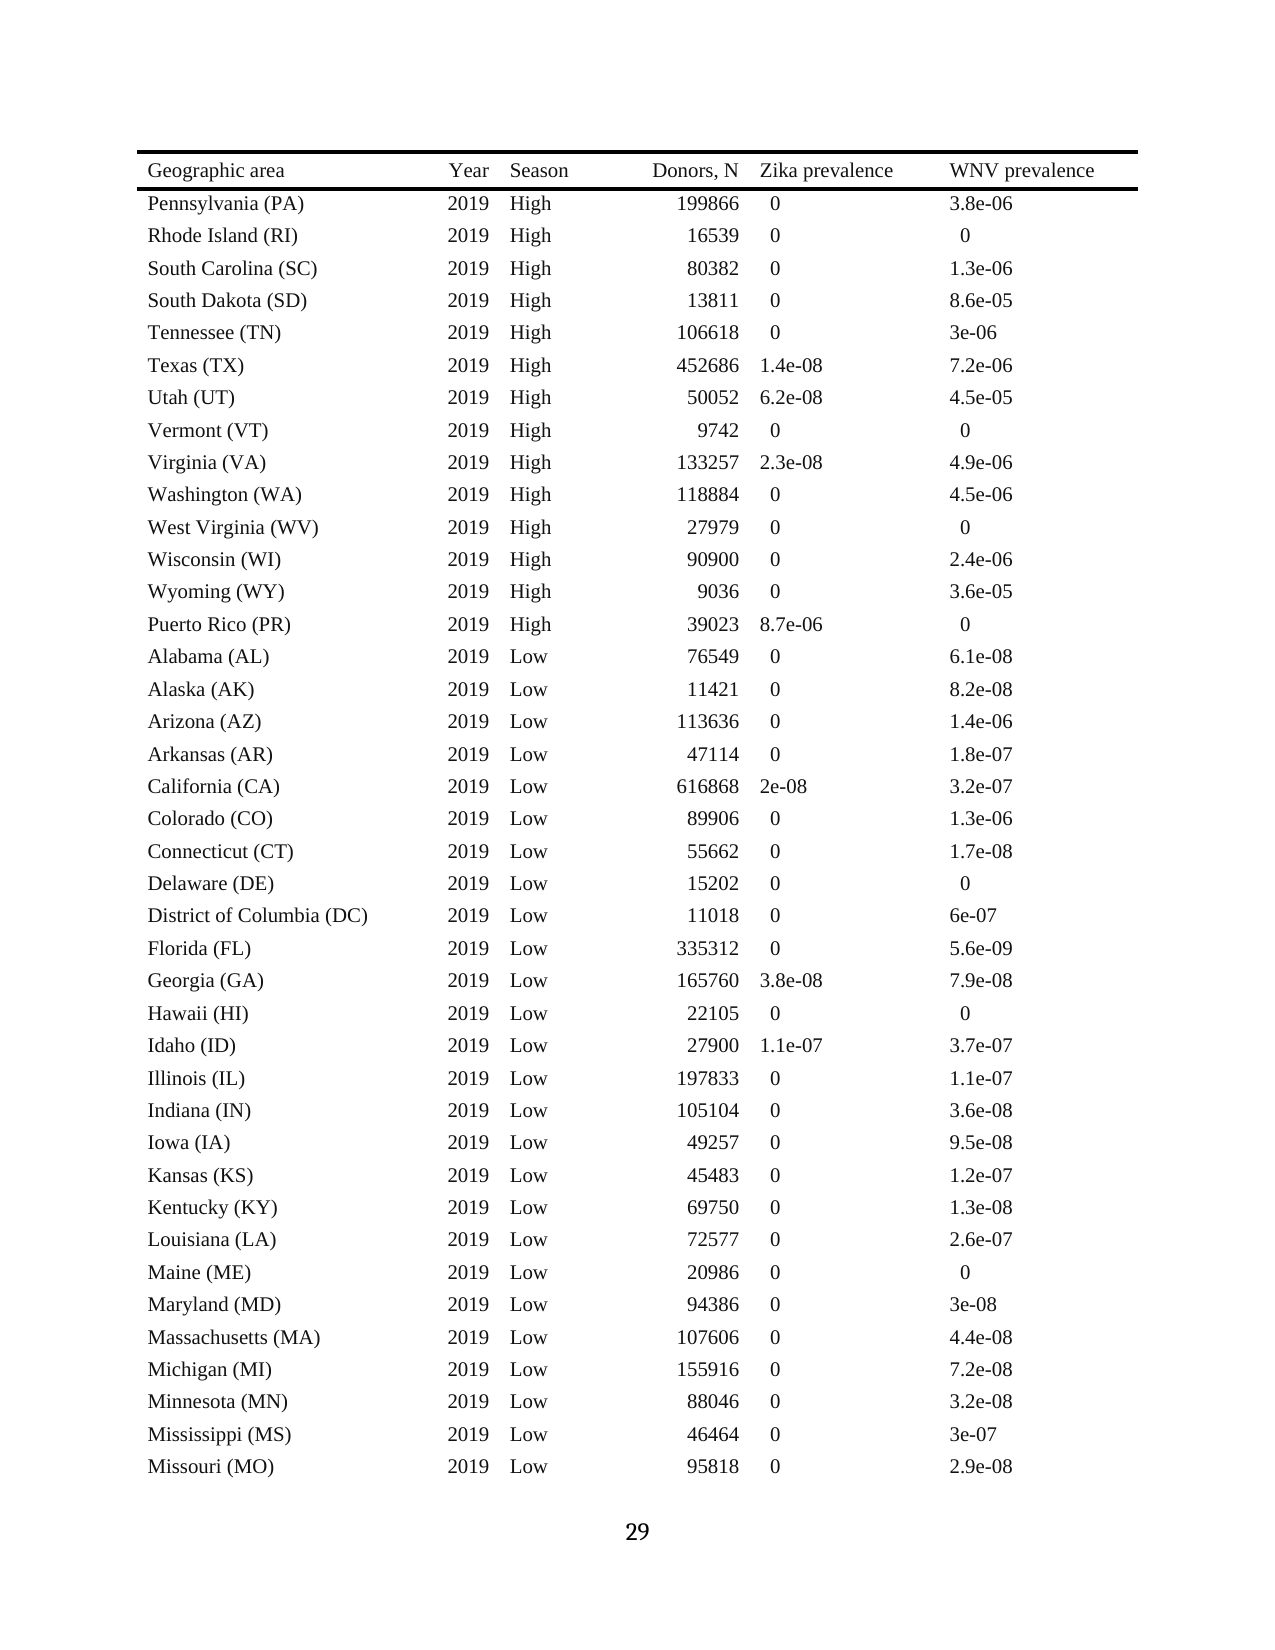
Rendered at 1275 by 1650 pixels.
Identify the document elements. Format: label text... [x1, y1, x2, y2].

table_cell California (CA) [137, 770, 410, 802]
table_cell 2019 [410, 349, 499, 381]
table_cell 2019 [410, 770, 499, 802]
table_cell Massachusetts (MA) [137, 1320, 410, 1353]
table_cell 6e-07 [939, 899, 1138, 932]
table_cell 0 [939, 219, 1138, 251]
table_cell 47114 [613, 737, 749, 770]
table_cell 2019 [410, 251, 499, 284]
table_cell 94386 [613, 1288, 749, 1320]
table_cell 199866 [613, 191, 749, 219]
table_cell 0 [749, 478, 939, 511]
table_cell 3e-06 [939, 316, 1138, 348]
table_cell 106618 [613, 316, 749, 348]
table_cell 0 [749, 802, 939, 834]
table_cell Illinois (IL) [137, 1061, 410, 1094]
table_cell 2019 [410, 608, 499, 640]
table_cell 2019 [410, 1159, 499, 1191]
table_cell 0 [939, 996, 1138, 1029]
table_cell High [499, 413, 613, 446]
table_cell 20986 [613, 1256, 749, 1288]
table_cell 0 [749, 1191, 939, 1223]
table_cell 13811 [613, 284, 749, 316]
table_cell 113636 [613, 705, 749, 737]
table_cell 0 [749, 251, 939, 284]
table_cell 4.5e-06 [939, 478, 1138, 511]
table_cell 2019 [410, 640, 499, 672]
table_cell Low [499, 1418, 613, 1450]
table_cell Vermont (VT) [137, 413, 410, 446]
table_cell 9.5e-08 [939, 1126, 1138, 1158]
table_cell Low [499, 1126, 613, 1158]
table_cell 0 [749, 899, 939, 932]
table_cell Low [499, 737, 613, 770]
table_cell High [499, 446, 613, 478]
table_cell 2019 [410, 737, 499, 770]
table_cell Low [499, 1159, 613, 1191]
table_cell Missouri (MO) [137, 1450, 410, 1482]
table_cell District of Columbia (DC) [137, 899, 410, 932]
table_cell Hawaii (HI) [137, 996, 410, 1029]
table_cell Low [499, 867, 613, 899]
table_cell 2019 [410, 867, 499, 899]
table_cell Wyoming (WY) [137, 575, 410, 608]
table_cell 616868 [613, 770, 749, 802]
table_cell High [499, 381, 613, 413]
table_cell 2019 [410, 899, 499, 932]
table_cell 90900 [613, 543, 749, 575]
table_cell 4.9e-06 [939, 446, 1138, 478]
table_cell High [499, 251, 613, 284]
table_cell 7.2e-08 [939, 1353, 1138, 1385]
table_cell 8.6e-05 [939, 284, 1138, 316]
table_cell 80382 [613, 251, 749, 284]
table_cell 2019 [410, 1288, 499, 1320]
table_cell 0 [939, 608, 1138, 640]
table_cell 55662 [613, 835, 749, 867]
table_cell Low [499, 1288, 613, 1320]
table_cell 2019 [410, 478, 499, 511]
table_cell 3.2e-08 [939, 1385, 1138, 1418]
table_cell Wisconsin (WI) [137, 543, 410, 575]
table_cell High [499, 511, 613, 543]
table_cell Low [499, 899, 613, 932]
table_cell Low [499, 1256, 613, 1288]
table_cell 2.4e-06 [939, 543, 1138, 575]
table_cell 1.3e-08 [939, 1191, 1138, 1223]
table_cell 2.6e-07 [939, 1223, 1138, 1256]
table_cell Arizona (AZ) [137, 705, 410, 737]
table_cell High [499, 349, 613, 381]
table_cell 1.4e-08 [749, 349, 939, 381]
table_cell 27900 [613, 1029, 749, 1061]
table_cell 0 [749, 1288, 939, 1320]
table_cell 2019 [410, 1126, 499, 1158]
table_cell Alabama (AL) [137, 640, 410, 672]
table_cell 3e-07 [939, 1418, 1138, 1450]
table_cell 2019 [410, 964, 499, 996]
table_cell 2019 [410, 932, 499, 964]
table_cell 0 [749, 1256, 939, 1288]
table_cell 335312 [613, 932, 749, 964]
table_cell 8.2e-08 [939, 673, 1138, 705]
table_cell 0 [749, 543, 939, 575]
table_cell 0 [749, 1320, 939, 1353]
table_cell 2019 [410, 446, 499, 478]
table_cell Mississippi (MS) [137, 1418, 410, 1450]
table_cell 95818 [613, 1450, 749, 1482]
table_cell 2019 [410, 413, 499, 446]
table_cell Alaska (AK) [137, 673, 410, 705]
table_cell 0 [749, 1159, 939, 1191]
table_cell 3e-08 [939, 1288, 1138, 1320]
table_cell 7.2e-06 [939, 349, 1138, 381]
table_cell 2e-08 [749, 770, 939, 802]
table_cell Delaware (DE) [137, 867, 410, 899]
table_cell 1.3e-06 [939, 802, 1138, 834]
table_cell 69750 [613, 1191, 749, 1223]
table_cell 1.1e-07 [939, 1061, 1138, 1094]
table_cell 0 [749, 1126, 939, 1158]
table_cell West Virginia (WV) [137, 511, 410, 543]
table_cell 3.6e-05 [939, 575, 1138, 608]
table_cell Low [499, 1029, 613, 1061]
table_cell 3.7e-07 [939, 1029, 1138, 1061]
table_cell 2019 [410, 1256, 499, 1288]
table_cell 9036 [613, 575, 749, 608]
table_cell 49257 [613, 1126, 749, 1158]
table_cell 105104 [613, 1094, 749, 1126]
table_cell 45483 [613, 1159, 749, 1191]
table_cell Tennessee (TN) [137, 316, 410, 348]
table_cell 2019 [410, 381, 499, 413]
table_cell 9742 [613, 413, 749, 446]
table_cell Virginia (VA) [137, 446, 410, 478]
table_cell 0 [939, 413, 1138, 446]
table_cell 0 [749, 575, 939, 608]
table_cell Louisiana (LA) [137, 1223, 410, 1256]
table_cell Kentucky (KY) [137, 1191, 410, 1223]
table_cell 16539 [613, 219, 749, 251]
table_cell 0 [939, 867, 1138, 899]
table_cell Low [499, 835, 613, 867]
table_cell 4.4e-08 [939, 1320, 1138, 1353]
table_cell Washington (WA) [137, 478, 410, 511]
table_cell High [499, 316, 613, 348]
table_cell Low [499, 996, 613, 1029]
table_cell 0 [749, 705, 939, 737]
table_cell Low [499, 640, 613, 672]
table_cell 3.8e-06 [939, 191, 1138, 219]
table_cell 27979 [613, 511, 749, 543]
table_cell 0 [749, 511, 939, 543]
table_cell 2019 [410, 316, 499, 348]
table_header Zika prevalence [749, 154, 939, 187]
table_cell 15202 [613, 867, 749, 899]
table_cell 1.4e-06 [939, 705, 1138, 737]
table_cell 107606 [613, 1320, 749, 1353]
table_cell 2019 [410, 284, 499, 316]
table_cell 6.1e-08 [939, 640, 1138, 672]
table_cell Low [499, 964, 613, 996]
table_cell 0 [749, 1450, 939, 1482]
table_cell Puerto Rico (PR) [137, 608, 410, 640]
table_cell 0 [749, 1061, 939, 1094]
table_cell Indiana (IN) [137, 1094, 410, 1126]
table_cell 2019 [410, 511, 499, 543]
table_cell 0 [749, 219, 939, 251]
table_cell 0 [939, 511, 1138, 543]
table_cell Georgia (GA) [137, 964, 410, 996]
table_cell 2019 [410, 673, 499, 705]
table_cell Low [499, 932, 613, 964]
table_cell High [499, 219, 613, 251]
table_header Geographic area [137, 154, 410, 187]
table_cell 7.9e-08 [939, 964, 1138, 996]
table_cell 133257 [613, 446, 749, 478]
table_cell 2019 [410, 1094, 499, 1126]
table_cell 3.6e-08 [939, 1094, 1138, 1126]
table_cell Low [499, 1385, 613, 1418]
table_cell 39023 [613, 608, 749, 640]
table_cell 2019 [410, 543, 499, 575]
table_cell South Carolina (SC) [137, 251, 410, 284]
table_cell Michigan (MI) [137, 1353, 410, 1385]
table_cell 0 [749, 191, 939, 219]
table_header Donors, N [613, 154, 749, 187]
table_cell 0 [749, 996, 939, 1029]
table_cell 0 [749, 1418, 939, 1450]
table_cell High [499, 478, 613, 511]
table_cell Maine (ME) [137, 1256, 410, 1288]
table_cell 8.7e-06 [749, 608, 939, 640]
table_cell Low [499, 705, 613, 737]
table_cell Low [499, 1353, 613, 1385]
table_cell 2019 [410, 996, 499, 1029]
table_cell 155916 [613, 1353, 749, 1385]
table_cell Low [499, 1320, 613, 1353]
table_cell 2019 [410, 219, 499, 251]
table_cell 2019 [410, 1191, 499, 1223]
table_cell High [499, 543, 613, 575]
table_cell 72577 [613, 1223, 749, 1256]
table_cell 2019 [410, 1353, 499, 1385]
table_cell 165760 [613, 964, 749, 996]
table_cell 2019 [410, 1320, 499, 1353]
table_cell 118884 [613, 478, 749, 511]
table_cell 76549 [613, 640, 749, 672]
table_cell Low [499, 770, 613, 802]
table_cell Minnesota (MN) [137, 1385, 410, 1418]
table_cell High [499, 575, 613, 608]
table_cell Low [499, 802, 613, 834]
table_cell 1.2e-07 [939, 1159, 1138, 1191]
table_cell Low [499, 1223, 613, 1256]
table_cell Iowa (IA) [137, 1126, 410, 1158]
table_cell 5.6e-09 [939, 932, 1138, 964]
table_cell Utah (UT) [137, 381, 410, 413]
table_cell 3.2e-07 [939, 770, 1138, 802]
table_cell 22105 [613, 996, 749, 1029]
table_cell 1.7e-08 [939, 835, 1138, 867]
table_cell Low [499, 673, 613, 705]
table_cell 0 [939, 1256, 1138, 1288]
table_cell 0 [749, 1094, 939, 1126]
table_cell 2019 [410, 1029, 499, 1061]
table_cell 89906 [613, 802, 749, 834]
table_cell 2019 [410, 835, 499, 867]
table_header Season [499, 154, 613, 187]
table_cell Colorado (CO) [137, 802, 410, 834]
table_cell 0 [749, 1385, 939, 1418]
table_cell 1.3e-06 [939, 251, 1138, 284]
table_header WNV prevalence [939, 154, 1138, 187]
table_cell Idaho (ID) [137, 1029, 410, 1061]
table_cell Connecticut (CT) [137, 835, 410, 867]
table_cell 2019 [410, 191, 499, 219]
table_cell Florida (FL) [137, 932, 410, 964]
table_cell 0 [749, 1223, 939, 1256]
table_cell 1.8e-07 [939, 737, 1138, 770]
table_cell Arkansas (AR) [137, 737, 410, 770]
table_cell 0 [749, 737, 939, 770]
table_cell 4.5e-05 [939, 381, 1138, 413]
table_cell 0 [749, 640, 939, 672]
table_cell 11421 [613, 673, 749, 705]
table_cell High [499, 608, 613, 640]
table_cell 0 [749, 413, 939, 446]
table_cell 2019 [410, 1418, 499, 1450]
table_header Year [410, 154, 499, 187]
table_cell 0 [749, 284, 939, 316]
table_cell 2019 [410, 1061, 499, 1094]
table_cell 2019 [410, 802, 499, 834]
table_cell South Dakota (SD) [137, 284, 410, 316]
table_cell Maryland (MD) [137, 1288, 410, 1320]
table_cell 0 [749, 1353, 939, 1385]
table_cell Low [499, 1191, 613, 1223]
table_cell Low [499, 1061, 613, 1094]
table_cell 0 [749, 932, 939, 964]
table_cell High [499, 191, 613, 219]
table_cell 2019 [410, 1450, 499, 1482]
table_cell 0 [749, 673, 939, 705]
table_cell 2.9e-08 [939, 1450, 1138, 1482]
table_cell 0 [749, 835, 939, 867]
table_cell Low [499, 1450, 613, 1482]
table_cell 2.3e-08 [749, 446, 939, 478]
table_cell Kansas (KS) [137, 1159, 410, 1191]
table_cell 2019 [410, 575, 499, 608]
table_cell Low [499, 1094, 613, 1126]
table_cell Texas (TX) [137, 349, 410, 381]
table_cell 197833 [613, 1061, 749, 1094]
table_cell 2019 [410, 705, 499, 737]
table_cell 11018 [613, 899, 749, 932]
table_cell 0 [749, 316, 939, 348]
table_cell 50052 [613, 381, 749, 413]
table_cell 46464 [613, 1418, 749, 1450]
table_cell High [499, 284, 613, 316]
table_cell 2019 [410, 1223, 499, 1256]
table_cell 88046 [613, 1385, 749, 1418]
table_cell 6.2e-08 [749, 381, 939, 413]
table_cell 2019 [410, 1385, 499, 1418]
table_cell 1.1e-07 [749, 1029, 939, 1061]
table_cell Pennsylvania (PA) [137, 191, 410, 219]
table_cell 452686 [613, 349, 749, 381]
table_cell 3.8e-08 [749, 964, 939, 996]
table_cell Rhode Island (RI) [137, 219, 410, 251]
table_cell 0 [749, 867, 939, 899]
